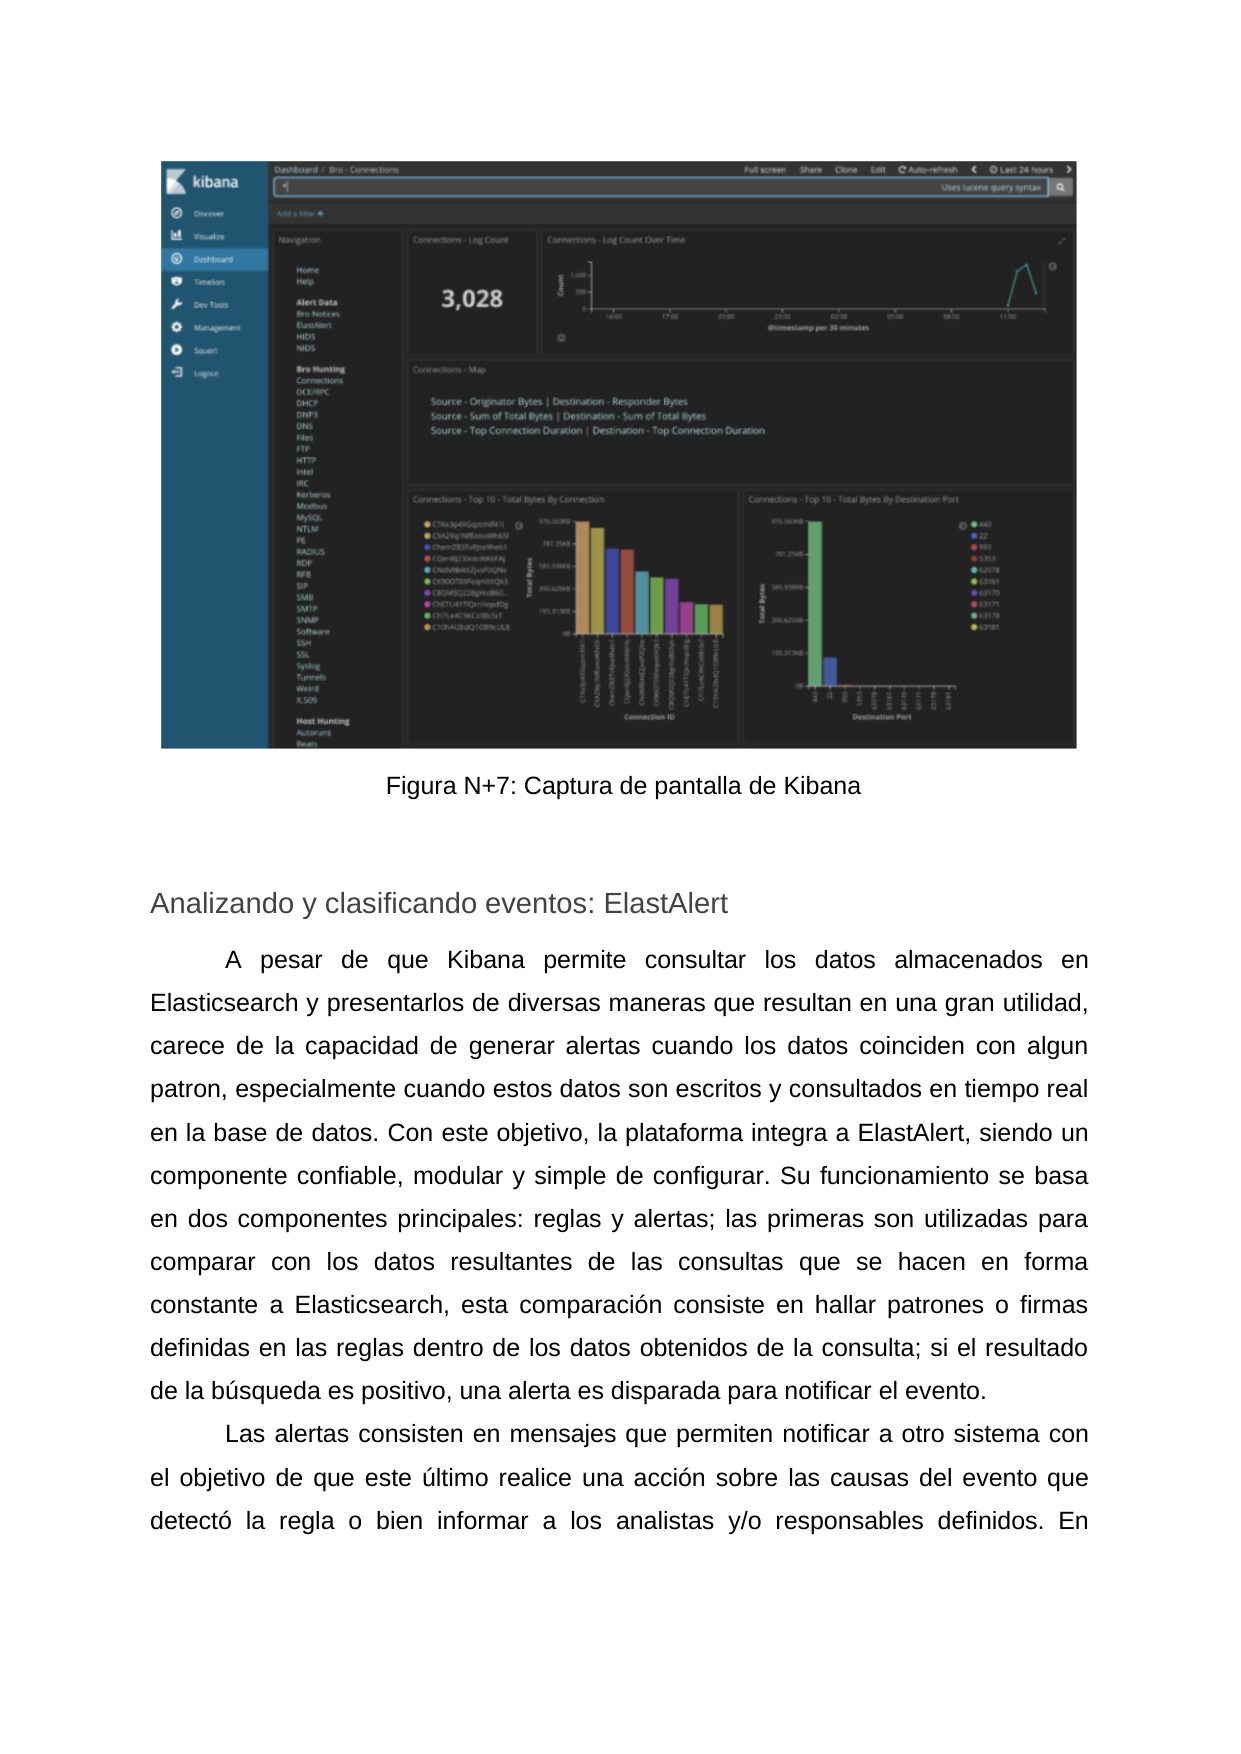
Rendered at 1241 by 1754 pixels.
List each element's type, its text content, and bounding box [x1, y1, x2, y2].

subtitle Analizando y clasificando eventos: ElastAlert [150, 886, 1090, 920]
table_cell Figura N+7: Captura de pantalla de Kibana [150, 760, 1091, 810]
text A pesar de que Kibana permite consultar los datos almacenados en Elasticsearch y presentarlos de diversas maneras que resultan en una gran utilidad, carece de la capacidad de generar alertas cuando los datos coinciden con algun patron, especialmente cuando estos datos son escritos y consultados en tiempo real en la base de datos. Con este objetivo, la plataforma integra a ElastAlert, siendo un componente confiable, modular y simple de configurar. Su funcionamiento se basa en dos componentes principales: reglas y alertas; las primeras son utilizadas para comparar con los datos resultantes de las consultas que se hacen en forma constante a Elasticsearch, esta comparación consiste en hallar patrones o firmas definidas en las reglas dentro de los datos obtenidos de la consulta; si el resultado de la búsqueda es positivo, una alerta es disparada para notificar el evento. [150, 945, 1090, 1405]
picture [160, 160, 1078, 750]
table_header [150, 150, 1091, 760]
